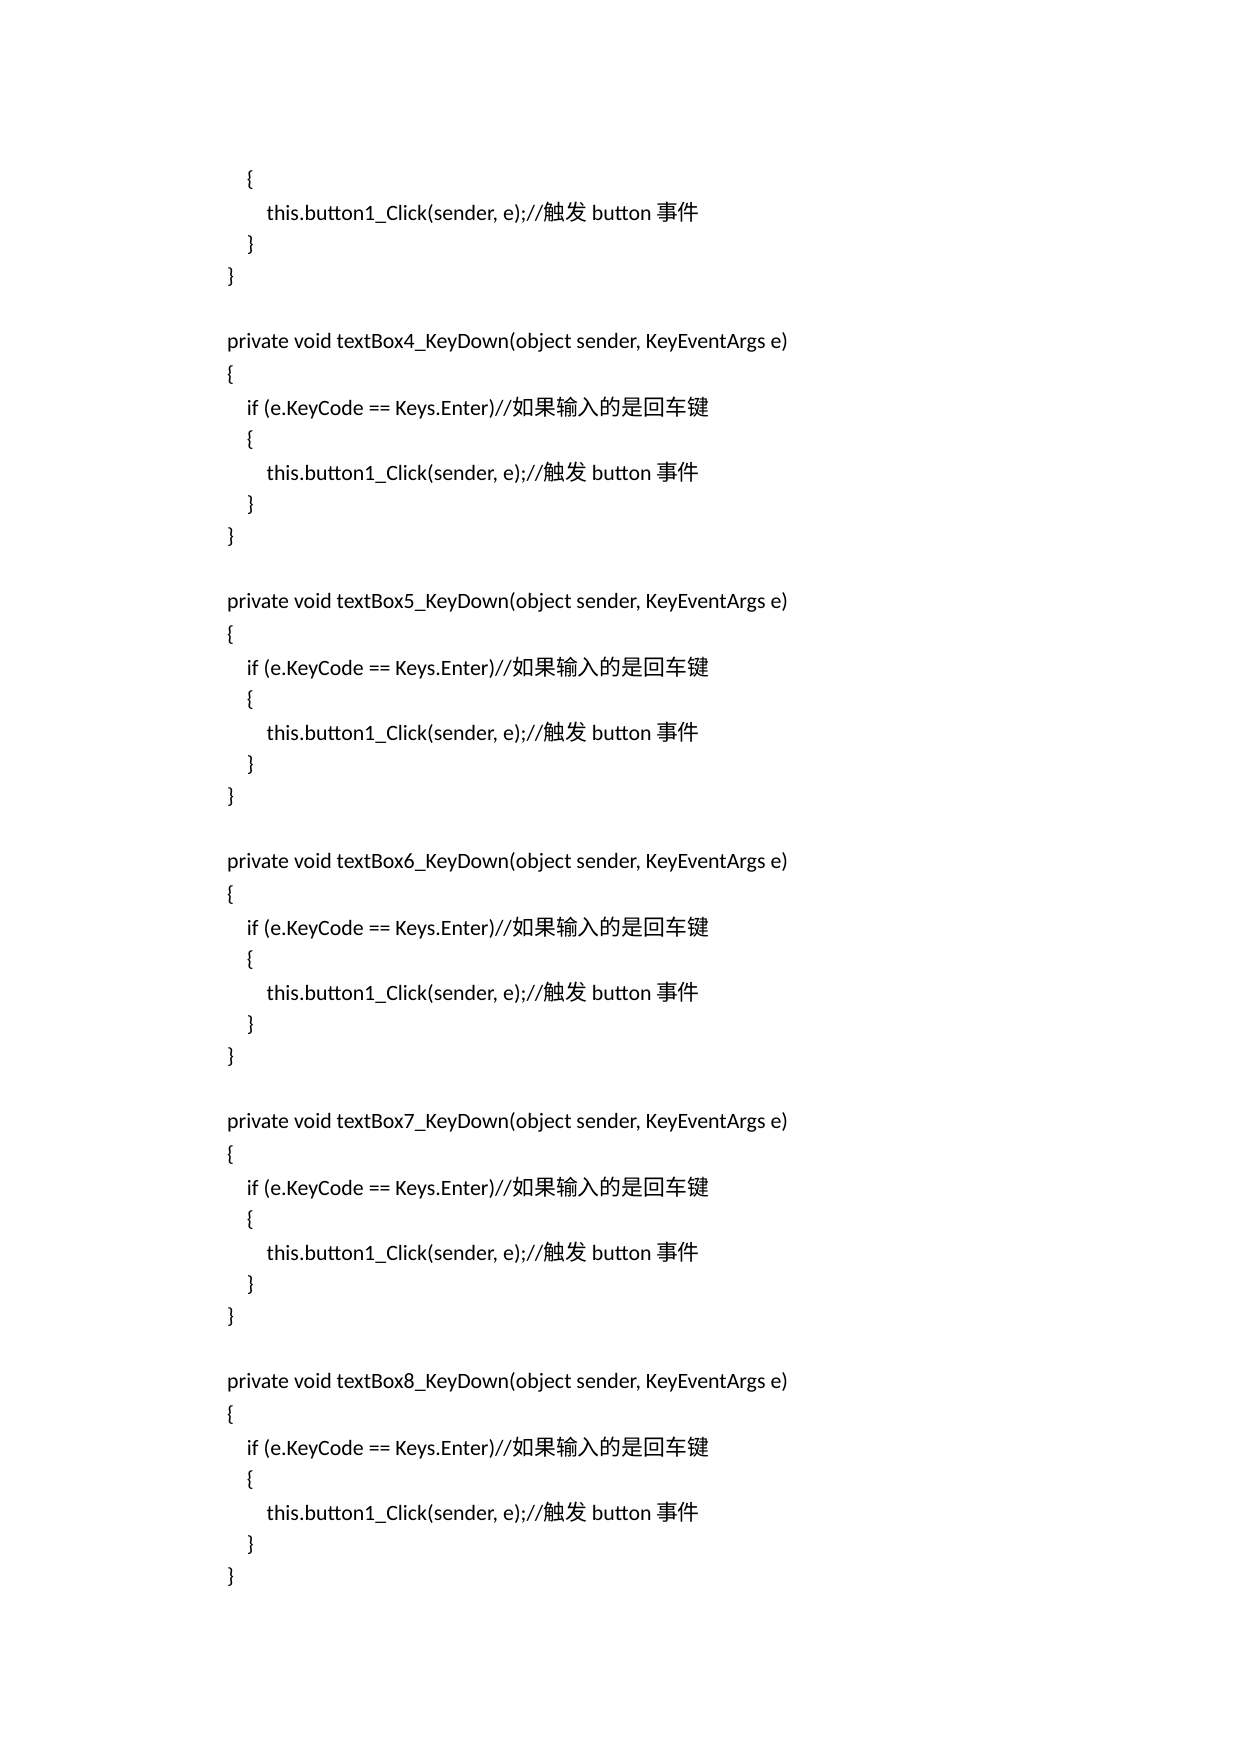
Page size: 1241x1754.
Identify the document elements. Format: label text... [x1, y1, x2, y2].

text { [187, 1137, 1053, 1169]
text { [187, 682, 1053, 714]
text if (e.KeyCode == Keys.Enter)//如果输入的是回车键 [187, 389, 1053, 422]
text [187, 1494, 1053, 1527]
text private void textBox4_KeyDown(object sender, KeyEventArgs e) [187, 324, 1053, 357]
text this.button1_Click(sender, e);//触发button事件 [187, 974, 1053, 1007]
text } [187, 1559, 1053, 1592]
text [187, 454, 1053, 487]
text { [187, 1202, 1053, 1234]
text { [187, 162, 1053, 194]
text } [187, 779, 1053, 812]
text { [187, 1397, 1053, 1429]
text private void textBox8_KeyDown(object sender, KeyEventArgs e) [187, 1364, 1053, 1397]
text } [187, 1267, 1053, 1299]
text } [187, 1299, 1053, 1332]
text { [187, 357, 1053, 389]
text private void textBox5_KeyDown(object sender, KeyEventArgs e) [187, 584, 1053, 617]
text { [187, 1462, 1053, 1494]
text } [187, 487, 1053, 519]
text } [187, 259, 1053, 292]
text } [187, 1527, 1053, 1559]
text if (e.KeyCode == Keys.Enter)//如果输入的是回车键 [187, 649, 1053, 682]
text { [187, 877, 1053, 909]
text } [187, 519, 1053, 552]
text { [187, 617, 1053, 649]
text { [187, 422, 1053, 454]
text if (e.KeyCode == Keys.Enter)//如果输入的是回车键 [187, 909, 1053, 942]
text private void textBox7_KeyDown(object sender, KeyEventArgs e) [187, 1104, 1053, 1137]
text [187, 194, 1053, 227]
text if (e.KeyCode == Keys.Enter)//如果输入的是回车键 [187, 1429, 1053, 1462]
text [187, 1234, 1053, 1267]
text } [187, 1039, 1053, 1072]
text { [187, 942, 1053, 974]
text } [187, 1007, 1053, 1039]
text } [187, 227, 1053, 259]
text this.button1_Click(sender, e);//触发button事件 [187, 714, 1053, 747]
text } [187, 747, 1053, 779]
text private void textBox6_KeyDown(object sender, KeyEventArgs e) [187, 844, 1053, 877]
text if (e.KeyCode == Keys.Enter)//如果输入的是回车键 [187, 1169, 1053, 1202]
